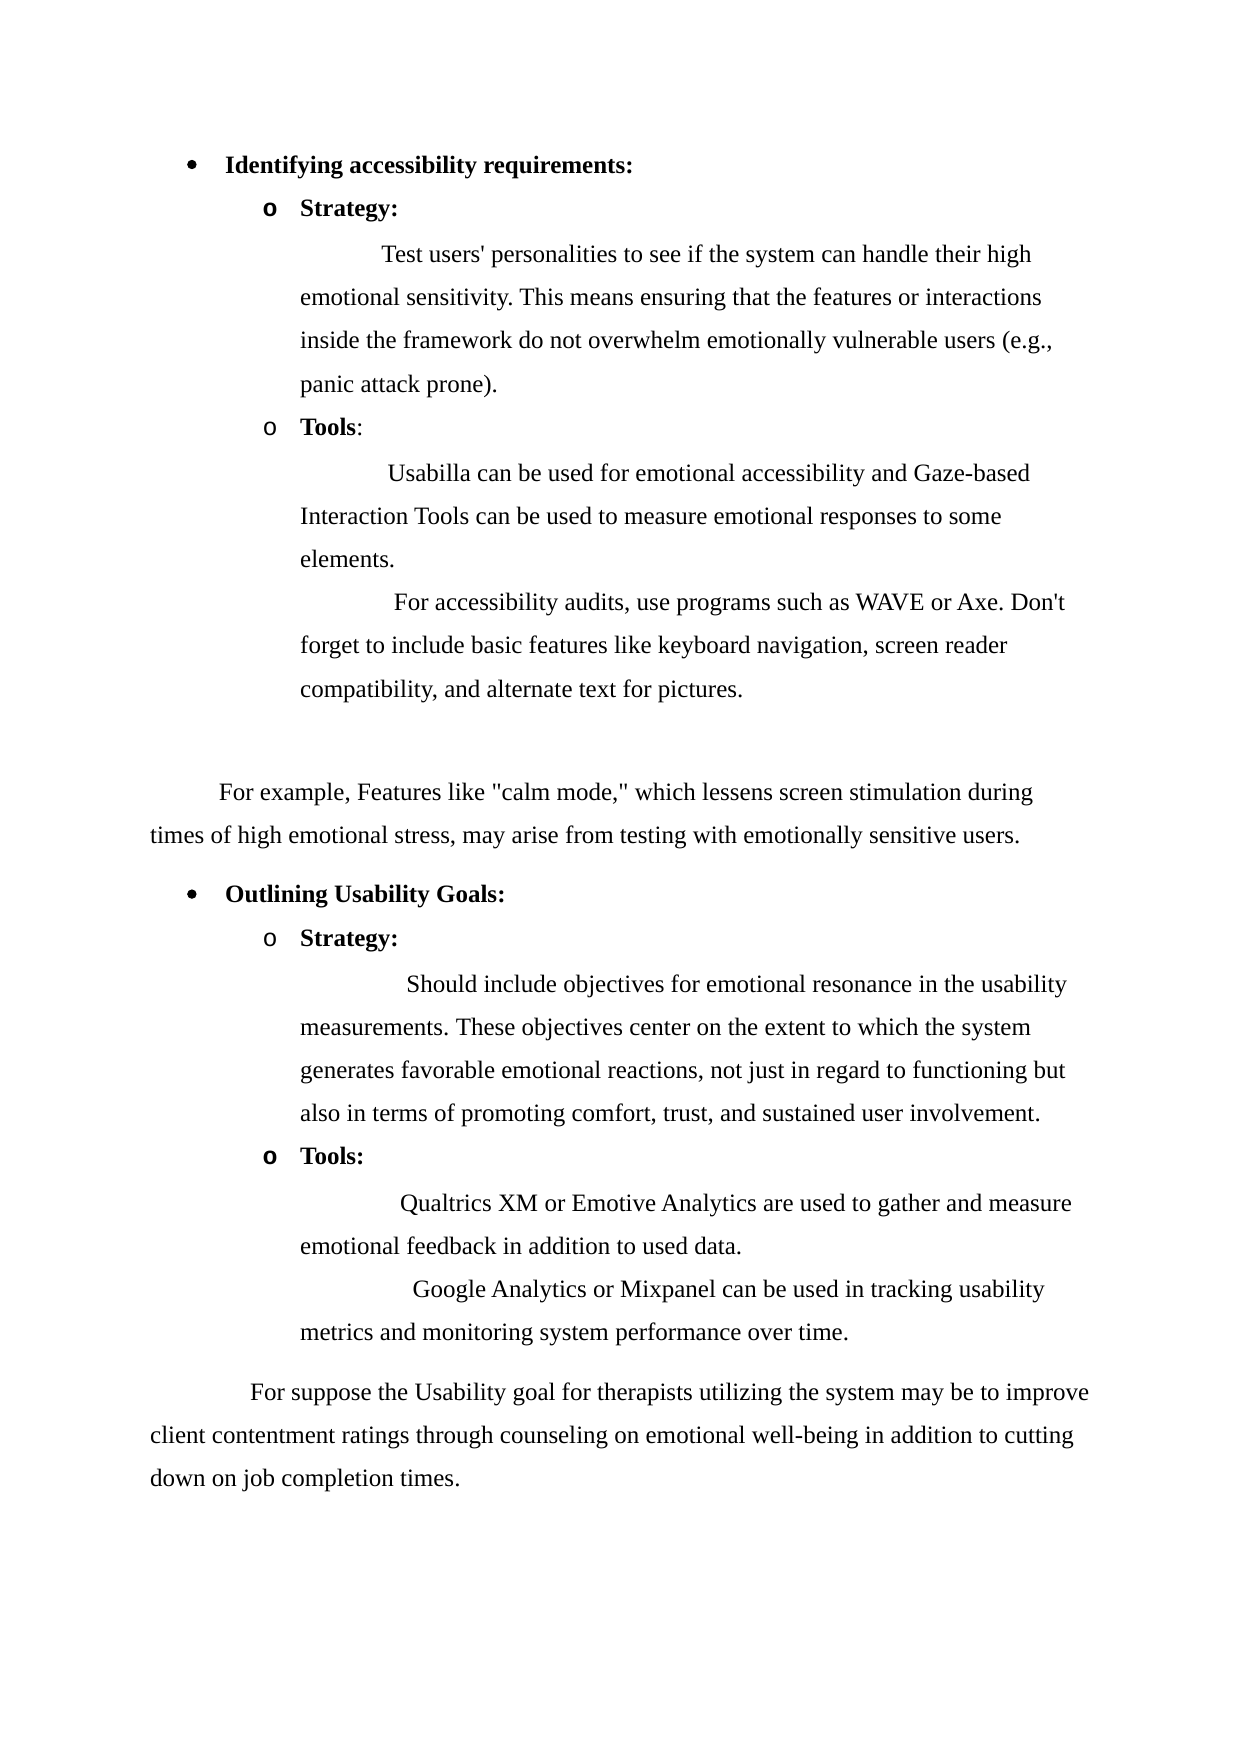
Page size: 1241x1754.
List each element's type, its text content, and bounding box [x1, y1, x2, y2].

list Strategy: [262, 193, 1090, 224]
list Google Analytics or Mixpanel can be used in tracking usability metrics and monitoring system performance over time. [300, 1274, 1090, 1346]
text For suppose the Usability goal for therapists utilizing the system may be to improve client contentment ratings through counseling on emotional well-being in addition to cutting down on job completion times.​ [150, 1377, 1090, 1492]
list Qualtrics XM or Emotive Analytics are used to gather and measure emotional feedback in addition to used data. [300, 1188, 1090, 1259]
list Identifying accessibility requirements: [187, 150, 1090, 179]
list Tools: [262, 1141, 1090, 1172]
list Should include objectives for emotional resonance in the usability measurements. These objectives center on the extent to which the system generates favorable emotional reactions, not just in regard to functioning but also in terms of promoting comfort, trust, and sustained user involvement. [300, 969, 1090, 1127]
list Outlining Usability Goals: [187, 879, 1090, 908]
list Usabilla can be used for emotional accessibility and Gaze-based Interaction Tools can be used to measure emotional responses to some elements. [300, 458, 1090, 573]
list Tools: [262, 412, 1090, 443]
list Strategy: [262, 923, 1090, 953]
list Test users' personalities to see if the system can handle their high emotional sensitivity. This means ensuring that the features or interactions inside the framework do not overwhelm emotionally vulnerable users (e.g., panic attack prone). [300, 239, 1090, 397]
list For accessibility audits, use programs such as WAVE or Axe. Don't forget to include basic features like keyboard navigation, screen reader compatibility, and alternate text for pictures. [300, 587, 1090, 702]
text For example, Features like "calm mode," which lessens screen stimulation during times of high emotional stress, may arise from testing with emotionally sensitive users.​ [150, 777, 1090, 848]
